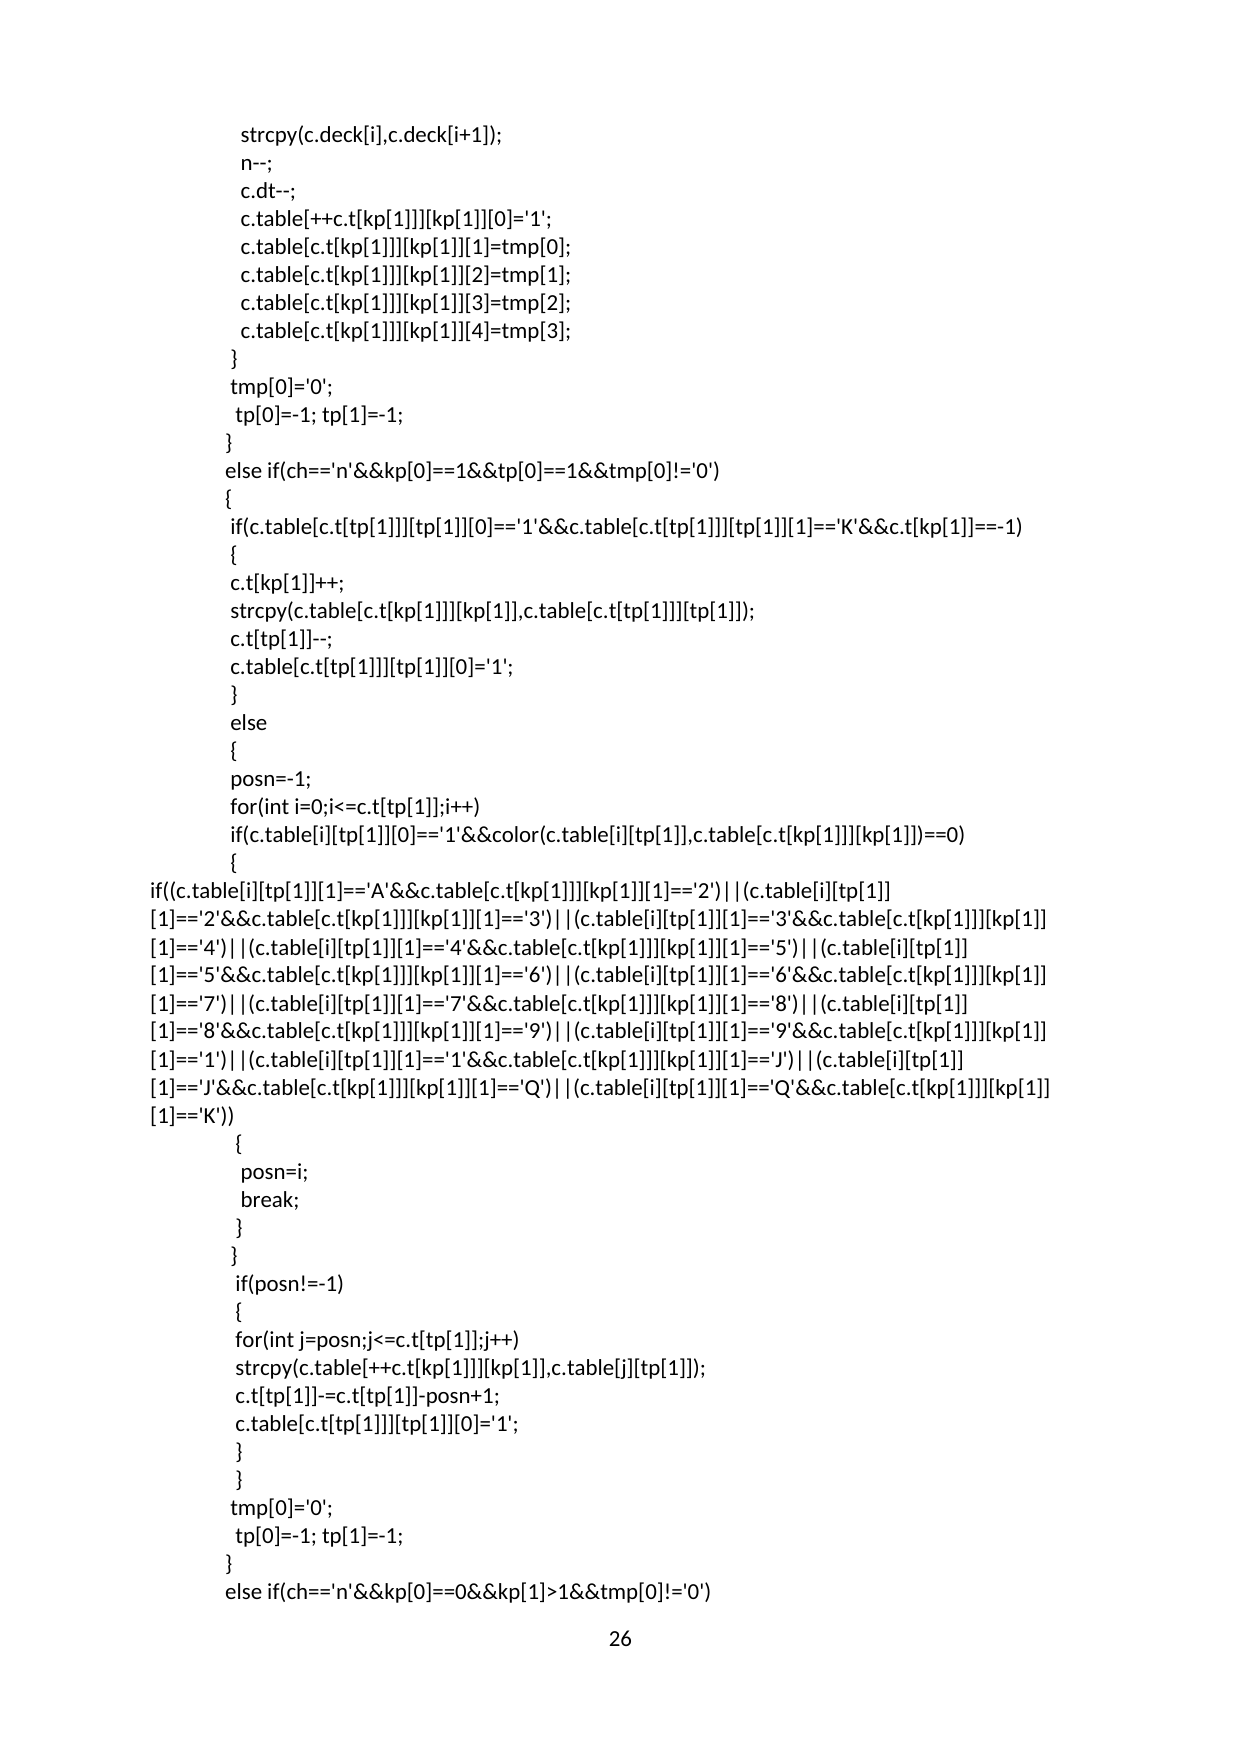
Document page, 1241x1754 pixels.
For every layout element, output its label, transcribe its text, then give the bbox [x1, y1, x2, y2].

text c.table[c.t[kp[1]]][kp[1]][3]=tmp[2]; [150, 288, 1090, 316]
text c.t[tp[1]]--; [150, 624, 1090, 652]
text posn=i; [150, 1157, 1090, 1185]
text { [150, 540, 1090, 568]
text c.table[c.t[kp[1]]][kp[1]][4]=tmp[3]; [150, 316, 1090, 344]
text { [150, 736, 1090, 764]
text strcpy(c.table[c.t[kp[1]]][kp[1]],c.table[c.t[tp[1]]][tp[1]]); [150, 596, 1090, 624]
text c.t[kp[1]]++; [150, 568, 1090, 596]
text c.table[++c.t[kp[1]]][kp[1]][0]='1'; [150, 204, 1090, 232]
text } [150, 428, 1090, 456]
text n--; [150, 148, 1090, 176]
text c.dt--; [150, 176, 1090, 204]
text tmp[0]='0'; [150, 1493, 1090, 1521]
text } [150, 1241, 1090, 1269]
text strcpy(c.deck[i],c.deck[i+1]); [150, 120, 1090, 148]
text else if(ch=='n'&&kp[0]==1&&tp[0]==1&&tmp[0]!='0') [150, 456, 1090, 484]
text break; [150, 1185, 1090, 1213]
text } [150, 1549, 1090, 1577]
text } [150, 1437, 1090, 1465]
text else if(ch=='n'&&kp[0]==0&&kp[1]>1&&tmp[0]!='0') [150, 1577, 1090, 1605]
text if(posn!=-1) [150, 1269, 1090, 1297]
text for(int j=posn;j<=c.t[tp[1]];j++) [150, 1325, 1090, 1353]
text { [150, 848, 1090, 877]
text else [150, 708, 1090, 736]
text c.table[c.t[tp[1]]][tp[1]][0]='1'; [150, 652, 1090, 680]
text c.t[tp[1]]-=c.t[tp[1]]-posn+1; [150, 1381, 1090, 1409]
text c.table[c.t[kp[1]]][kp[1]][1]=tmp[0]; [150, 232, 1090, 260]
text for(int i=0;i<=c.t[tp[1]];i++) [150, 792, 1090, 821]
text if((c.table[i][tp[1]][1]=='A'&&c.table[c.t[kp[1]]][kp[1]][1]=='2')||(c.table[i][tp[1]][1]=='2'&&c.table[c.t[kp[1]]][kp[1]][1]=='3')||(c.table[i][tp[1]][1]=='3'&&c.table[c.t[kp[1]]][kp[1]][1]=='4')||(c.table[i][tp[1]][1]=='4'&&c.table[c.t[kp[1]]][kp[1]][1]=='5')||(c.table[i][tp[1]][1]=='5'&&c.table[c.t[kp[1]]][kp[1]][1]=='6')||(c.table[i][tp[1]][1]=='6'&&c.table[c.t[kp[1]]][kp[1]][1]=='7')||(c.table[i][tp[1]][1]=='7'&&c.table[c.t[kp[1]]][kp[1]][1]=='8')||(c.table[i][tp[1]][1]=='8'&&c.table[c.t[kp[1]]][kp[1]][1]=='9')||(c.table[i][tp[1]][1]=='9'&&c.table[c.t[kp[1]]][kp[1]][1]=='1')||(c.table[i][tp[1]][1]=='1'&&c.table[c.t[kp[1]]][kp[1]][1]=='J')||(c.table[i][tp[1]][1]=='J'&&c.table[c.t[kp[1]]][kp[1]][1]=='Q')||(c.table[i][tp[1]][1]=='Q'&&c.table[c.t[kp[1]]][kp[1]][1]=='K')) [150, 877, 1090, 1129]
text if(c.table[i][tp[1]][0]=='1'&&color(c.table[i][tp[1]],c.table[c.t[kp[1]]][kp[1]])==0) [150, 821, 1090, 848]
text tmp[0]='0'; [150, 372, 1090, 400]
text tp[0]=-1; tp[1]=-1; [150, 1521, 1090, 1549]
text } [150, 344, 1090, 372]
text tp[0]=-1; tp[1]=-1; [150, 400, 1090, 428]
text { [150, 1297, 1090, 1325]
text if(c.table[c.t[tp[1]]][tp[1]][0]=='1'&&c.table[c.t[tp[1]]][tp[1]][1]=='K'&&c.t[kp[1]]==-1) [150, 512, 1090, 540]
text c.table[c.t[kp[1]]][kp[1]][2]=tmp[1]; [150, 260, 1090, 288]
text } [150, 680, 1090, 708]
text } [150, 1465, 1090, 1493]
text strcpy(c.table[++c.t[kp[1]]][kp[1]],c.table[j][tp[1]]); [150, 1353, 1090, 1381]
text { [150, 484, 1090, 512]
text posn=-1; [150, 764, 1090, 792]
text { [150, 1129, 1090, 1157]
text } [150, 1213, 1090, 1241]
text c.table[c.t[tp[1]]][tp[1]][0]='1'; [150, 1409, 1090, 1437]
